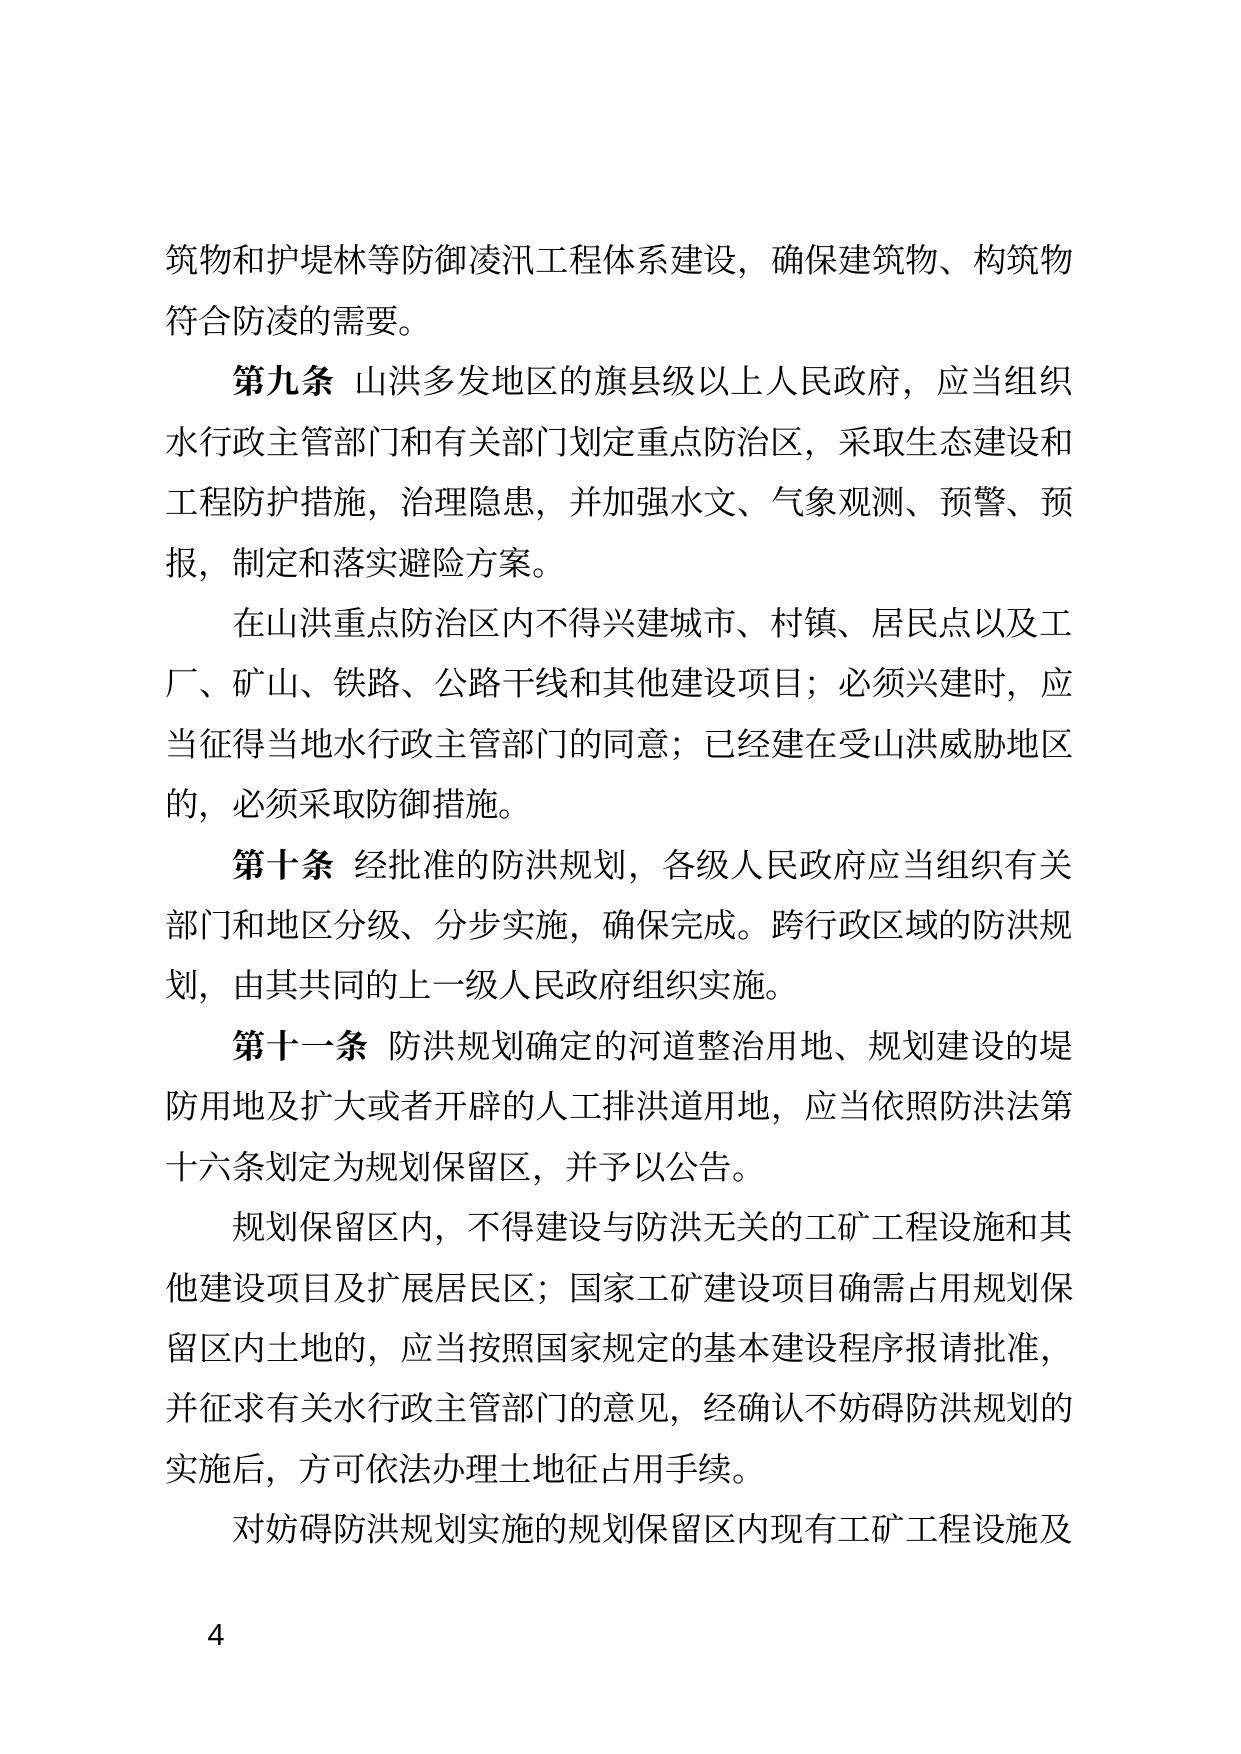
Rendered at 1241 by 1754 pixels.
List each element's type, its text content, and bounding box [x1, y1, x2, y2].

text 第十条 经批准的防洪规划，各级人民政府应当组织有关部门和地区分级、分步实施，确保完成。跨行政区域的防洪规划，由其共同的上一级人民政府组织实施。 [165, 829, 1075, 1010]
text 第九条 山洪多发地区的旗县级以上人民政府，应当组织水行政主管部门和有关部门划定重点防治区，采取生态建设和工程防护措施，治理隐患，并加强水文、气象观测、预警、预报，制定和落实避险方案。 [165, 345, 1075, 587]
text 规划保留区内，不得建设与防洪无关的工矿工程设施和其他建设项目及扩展居民区；国家工矿建设项目确需占用规划保留区内土地的，应当按照国家规定的基本建设程序报请批准，并征求有关水行政主管部门的意见，经确认不妨碍防洪规划的实施后，方可依法办理土地征占用手续。 [165, 1191, 1075, 1493]
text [165, 1493, 1075, 1554]
text 在山洪重点防治区内不得兴建城市、村镇、居民点以及工厂、矿山、铁路、公路干线和其他建设项目；必须兴建时，应当征得当地水行政主管部门的同意；已经建在受山洪威胁地区的，必须采取防御措施。 [165, 587, 1075, 829]
text 第十一条 防洪规划确定的河道整治用地、规划建设的堤防用地及扩大或者开辟的人工排洪道用地，应当依照防洪法第十六条划定为规划保留区，并予以公告。 [165, 1010, 1075, 1191]
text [165, 224, 1075, 345]
